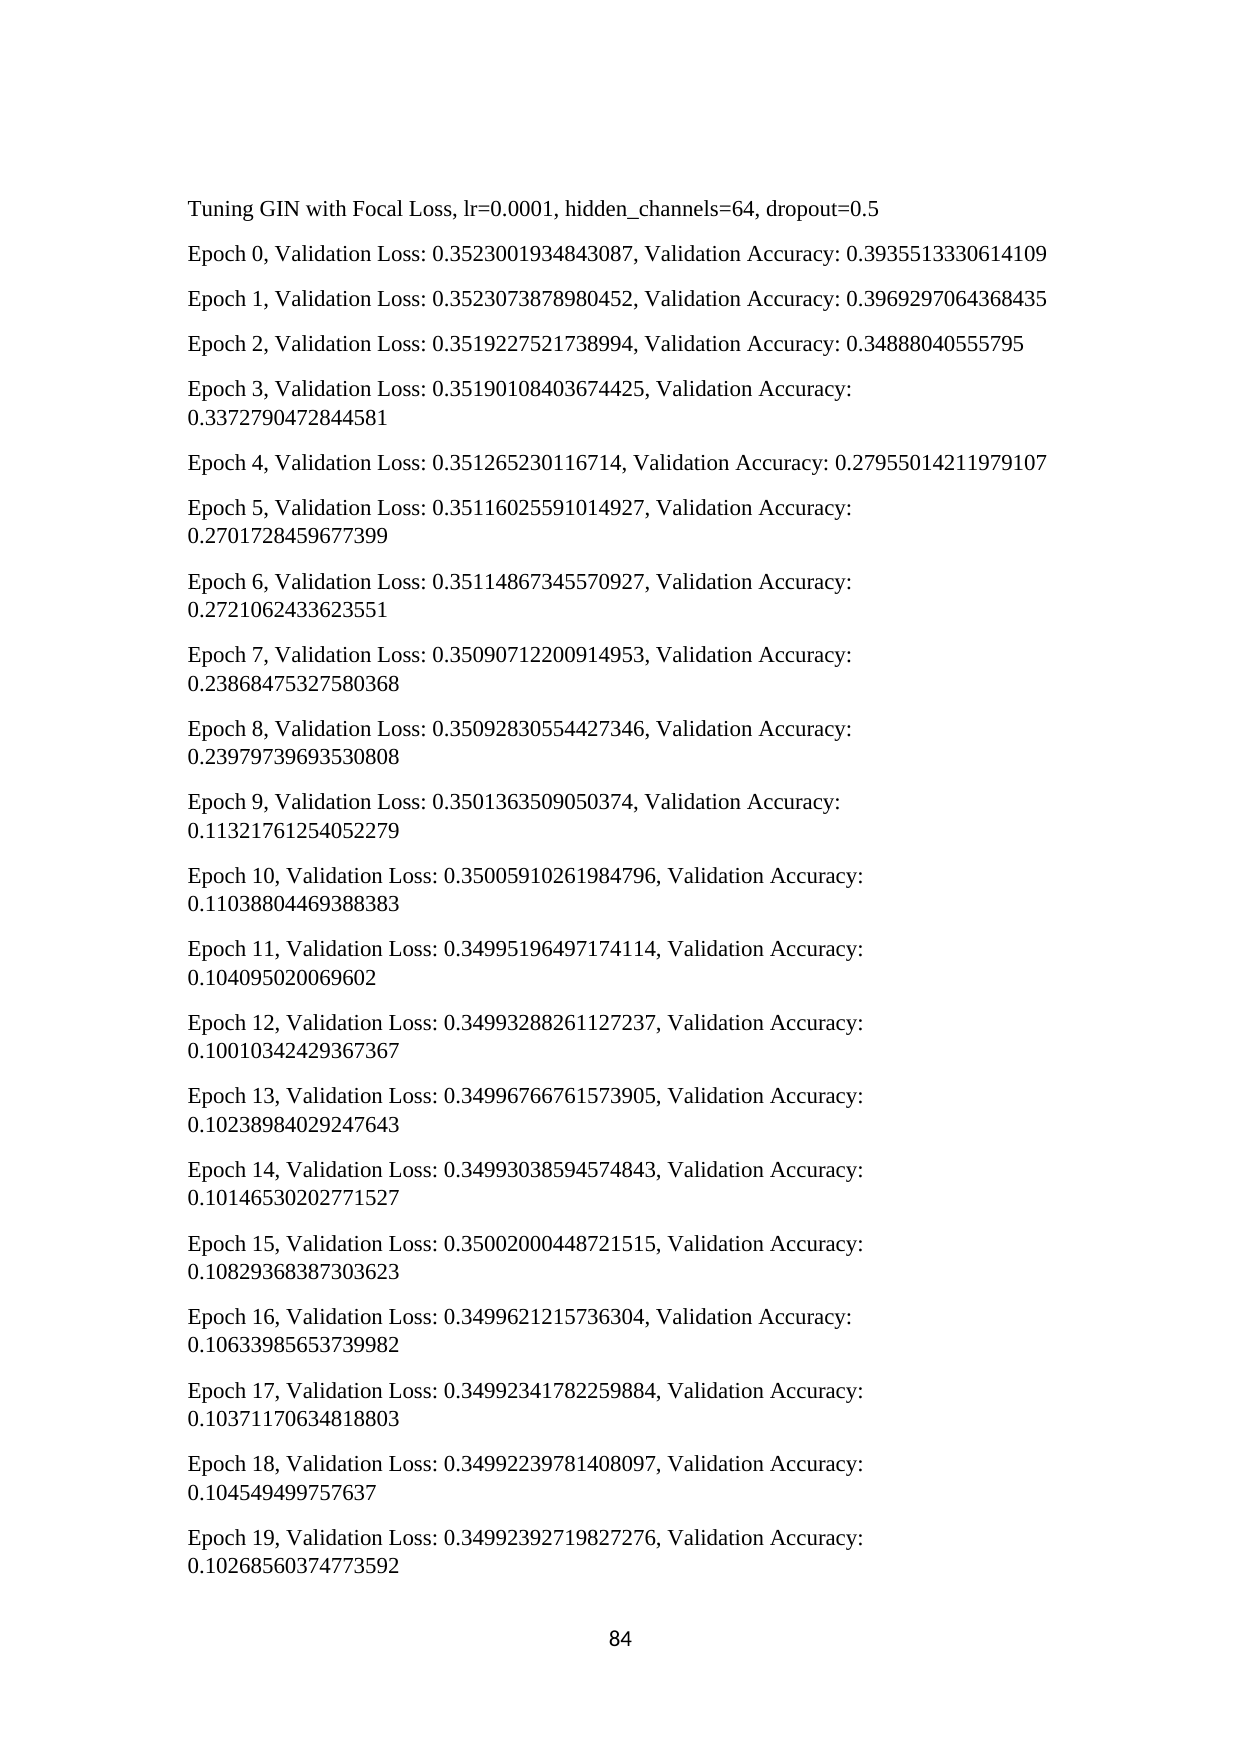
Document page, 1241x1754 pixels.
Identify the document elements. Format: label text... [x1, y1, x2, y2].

text Epoch 12, Validation Loss: 0.34993288261127237, Validation Accuracy: 0.10010342429367367 [187, 1009, 1053, 1064]
text Tuning GIN with Focal Loss, lr=0.0001, hidden_channels=64, dropout=0.5 [187, 195, 1053, 221]
text Epoch 0, Validation Loss: 0.3523001934843087, Validation Accuracy: 0.3935513330614109 [187, 240, 1053, 267]
text Epoch 7, Validation Loss: 0.35090712200914953, Validation Accuracy: 0.23868475327580368 [187, 641, 1053, 696]
text Epoch 9, Validation Loss: 0.3501363509050374, Validation Accuracy: 0.11321761254052279 [187, 788, 1053, 843]
text Epoch 5, Validation Loss: 0.35116025591014927, Validation Accuracy: 0.2701728459677399 [187, 494, 1053, 549]
text Epoch 3, Validation Loss: 0.35190108403674425, Validation Accuracy: 0.3372790472844581 [187, 376, 1053, 430]
text Epoch 13, Validation Loss: 0.34996766761573905, Validation Accuracy: 0.10238984029247643 [187, 1082, 1053, 1137]
text Epoch 2, Validation Loss: 0.3519227521738994, Validation Accuracy: 0.34888040555795 [187, 330, 1053, 357]
text Epoch 8, Validation Loss: 0.35092830554427346, Validation Accuracy: 0.23979739693530808 [187, 715, 1053, 769]
text Epoch 6, Validation Loss: 0.35114867345570927, Validation Accuracy: 0.2721062433623551 [187, 568, 1053, 622]
text Epoch 14, Validation Loss: 0.34993038594574843, Validation Accuracy: 0.10146530202771527 [187, 1156, 1053, 1211]
text Epoch 10, Validation Loss: 0.35005910261984796, Validation Accuracy: 0.11038804469388383 [187, 862, 1053, 917]
text Epoch 4, Validation Loss: 0.351265230116714, Validation Accuracy: 0.27955014211979107 [187, 449, 1053, 475]
text Epoch 16, Validation Loss: 0.3499621215736304, Validation Accuracy: 0.10633985653739982 [187, 1303, 1053, 1358]
text Epoch 11, Validation Loss: 0.34995196497174114, Validation Accuracy: 0.104095020069602 [187, 935, 1053, 990]
text Epoch 19, Validation Loss: 0.34992392719827276, Validation Accuracy: 0.10268560374773592 [187, 1524, 1053, 1578]
text Epoch 17, Validation Loss: 0.34992341782259884, Validation Accuracy: 0.10371170634818803 [187, 1377, 1053, 1431]
text Epoch 15, Validation Loss: 0.35002000448721515, Validation Accuracy: 0.10829368387303623 [187, 1229, 1053, 1284]
text Epoch 1, Validation Loss: 0.3523073878980452, Validation Accuracy: 0.3969297064368435 [187, 285, 1053, 312]
text Epoch 18, Validation Loss: 0.34992239781408097, Validation Accuracy: 0.104549499757637 [187, 1450, 1053, 1505]
